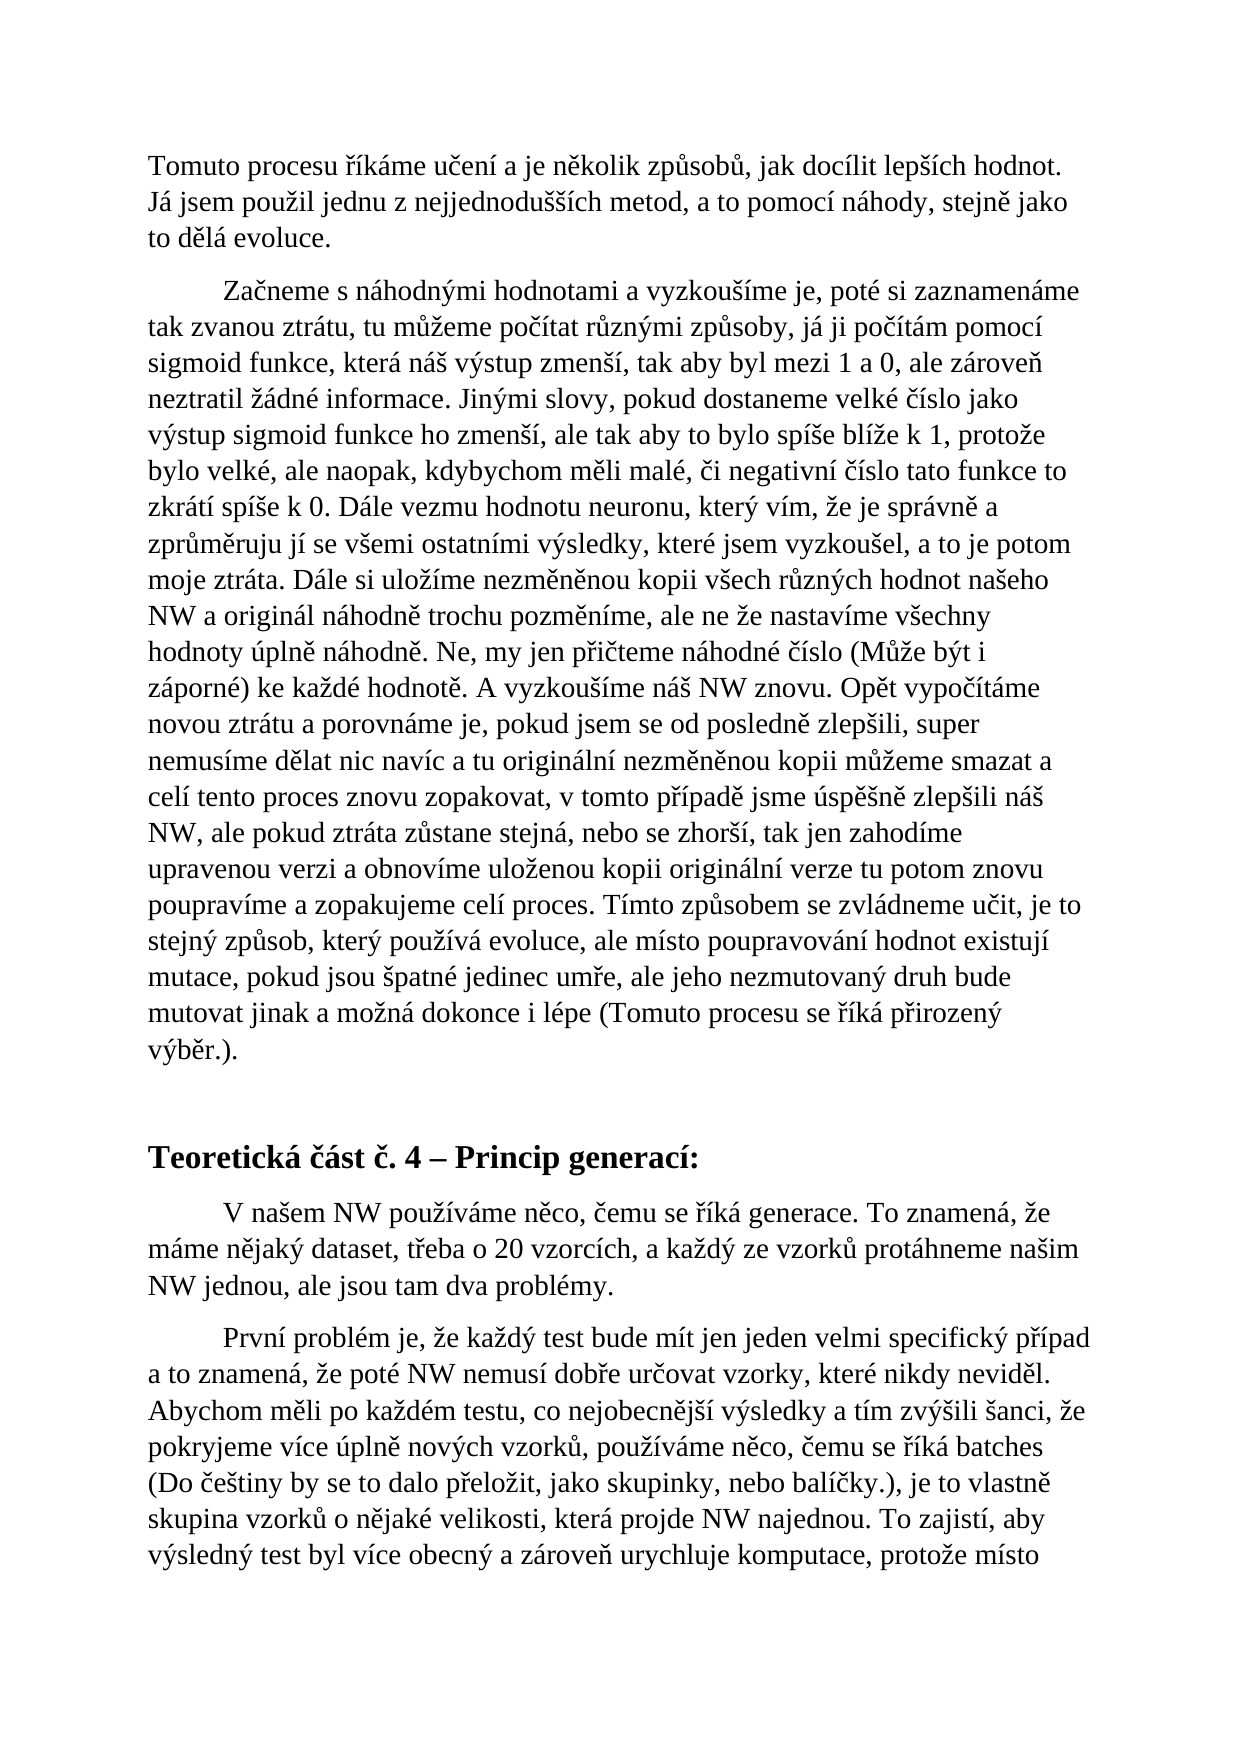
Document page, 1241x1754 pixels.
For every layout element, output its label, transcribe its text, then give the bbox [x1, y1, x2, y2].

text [148, 148, 1093, 253]
text V našem NW používáme něco, čemu se říká generace. To znamená, že máme nějaký dataset, třeba o 20 vzorcích, a každý ze vzorků protáhneme našim NW jednou, ale jsou tam dva problémy. [148, 1195, 1093, 1301]
text Teoretická část č. 4 – Princip generací: [148, 1137, 1093, 1176]
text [148, 1321, 1093, 1571]
text Začneme s náhodnými hodnotami a vyzkoušíme je, poté si zaznamenáme tak zvanou ztrátu, tu můžeme počítat různými způsoby, já ji počítám pomocí sigmoid funkce, která náš výstup zmenší, tak aby byl mezi 1 a 0, ale zároveň neztratil žádné informace. Jinými slovy, pokud dostaneme velké číslo jako výstup sigmoid funkce ho zmenší, ale tak aby to bylo spíše blíže k 1, protože bylo velké, ale naopak, kdybychom měli malé, či negativní číslo tato funkce to zkrátí spíše k 0. Dále vezmu hodnotu neuronu, který vím, že je správně a zprůměruju jí se všemi ostatními výsledky, které jsem vyzkoušel, a to je potom moje ztráta. Dále si uložíme nezměněnou kopii všech různých hodnot našeho NW a originál náhodně trochu pozměníme, ale ne že nastavíme všechny hodnoty úplně náhodně. Ne, my jen přičteme náhodné číslo (Může být i záporné) ke každé hodnotě. A vyzkoušíme náš NW znovu. Opět vypočítáme novou ztrátu a porovnáme je, pokud jsem se od posledně zlepšili, super nemusíme dělat nic navíc a tu originální nezměněnou kopii můžeme smazat a celí tento proces znovu zopakovat, v tomto případě jsme úspěšně zlepšili náš NW, ale pokud ztráta zůstane stejná, nebo se zhorší, tak jen zahodíme upravenou verzi a obnovíme uloženou kopii originální verze tu potom znovu poupravíme a zopakujeme celí proces. Tímto způsobem se zvládneme učit, je to stejný způsob, který používá evoluce, ale místo poupravování hodnot existují mutace, pokud jsou špatné jedinec umře, ale jeho nezmutovaný druh bude mutovat jinak a možná dokonce i lépe (Tomuto procesu se říká přirozený výběr.). [148, 273, 1093, 1065]
